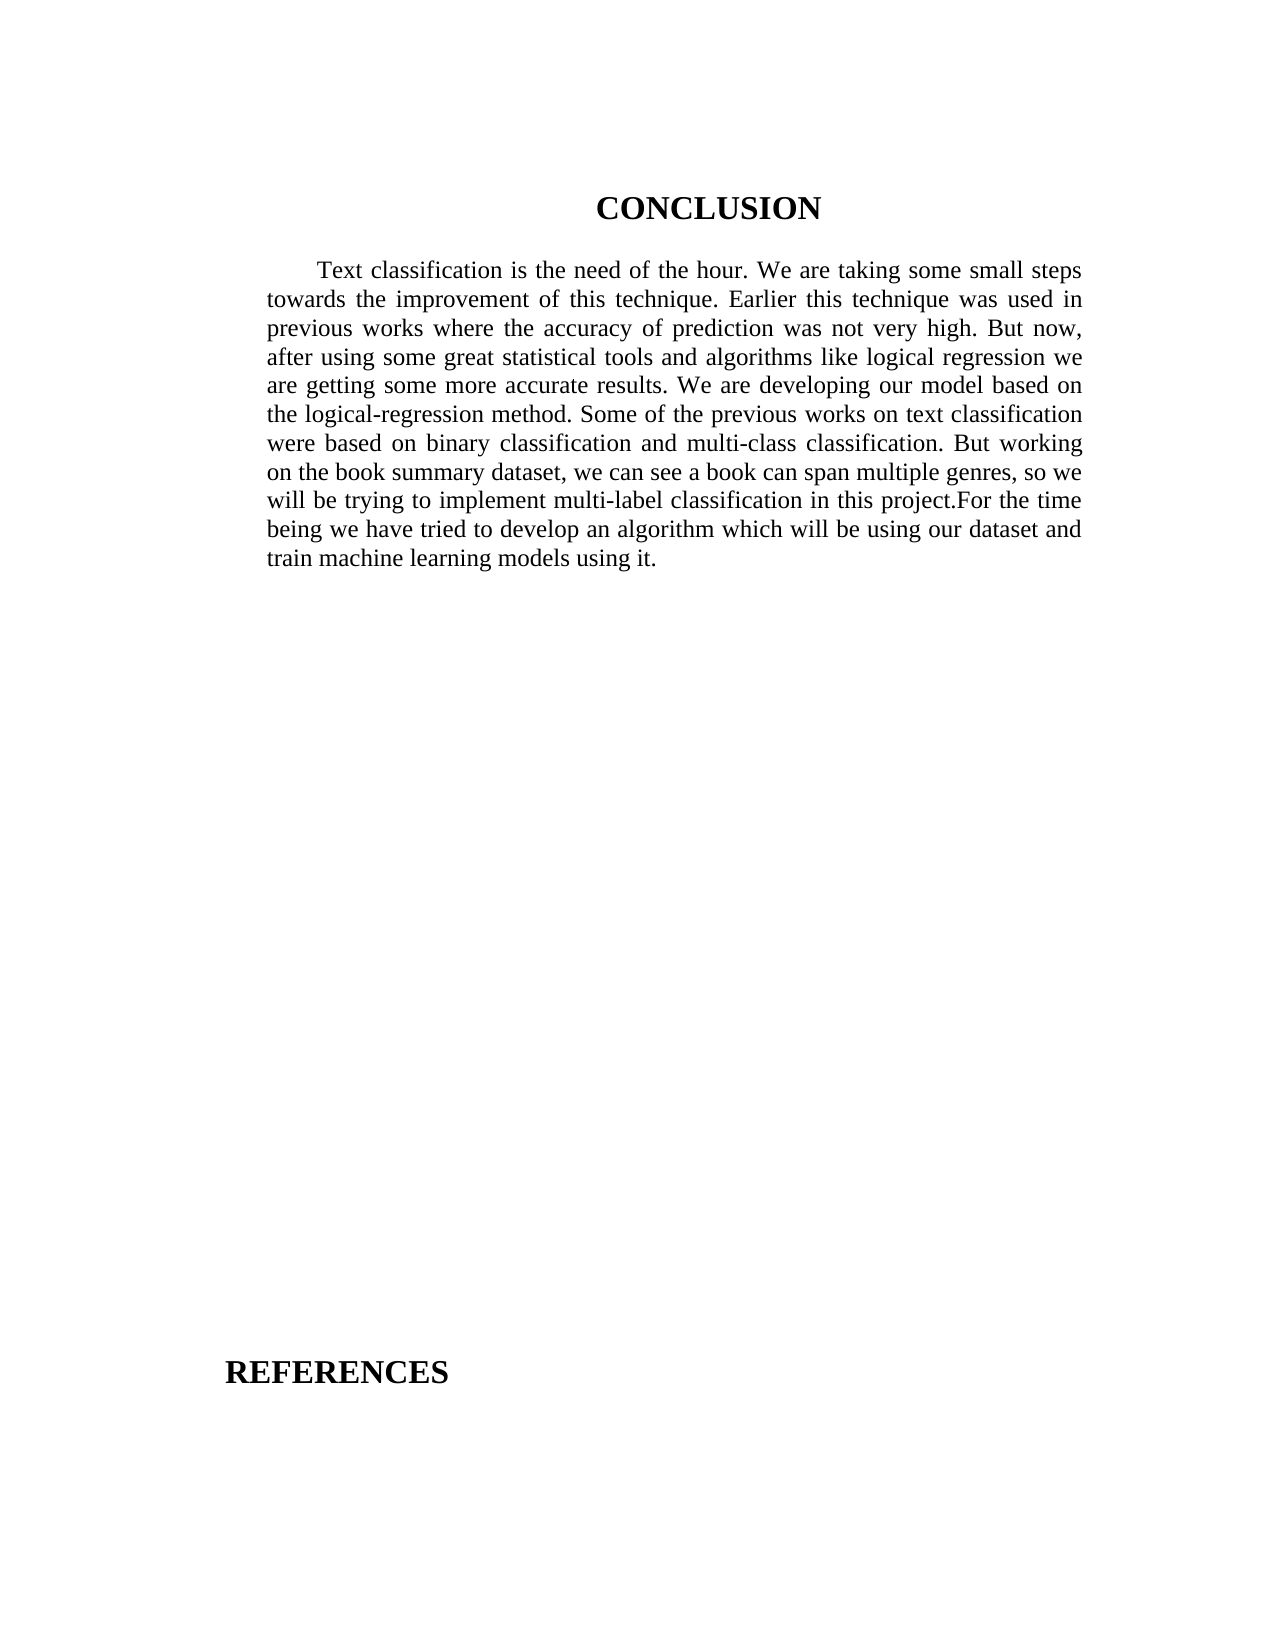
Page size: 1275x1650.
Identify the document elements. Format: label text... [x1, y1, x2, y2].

text CONCLUSION [267, 188, 1083, 227]
text REFERENCES [225, 1353, 1083, 1391]
text Text classification is the need of the hour. We are taking some small steps towards the improvement of this technique. Earlier this technique was used in previous works where the accuracy of prediction was not very high. But now, after using some great statistical tools and algorithms like logical regression we are getting some more accurate results. We are developing our model based on the logical-regression method. Some of the previous works on text classification were based on binary classification and multi-class classification. But working on the book summary dataset, we can see a book can span multiple genres, so we will be trying to implement multi-label classification in this project.For the time being we have tried to develop an algorithm which will be using our dataset and train machine learning models using it. [267, 255, 1083, 572]
